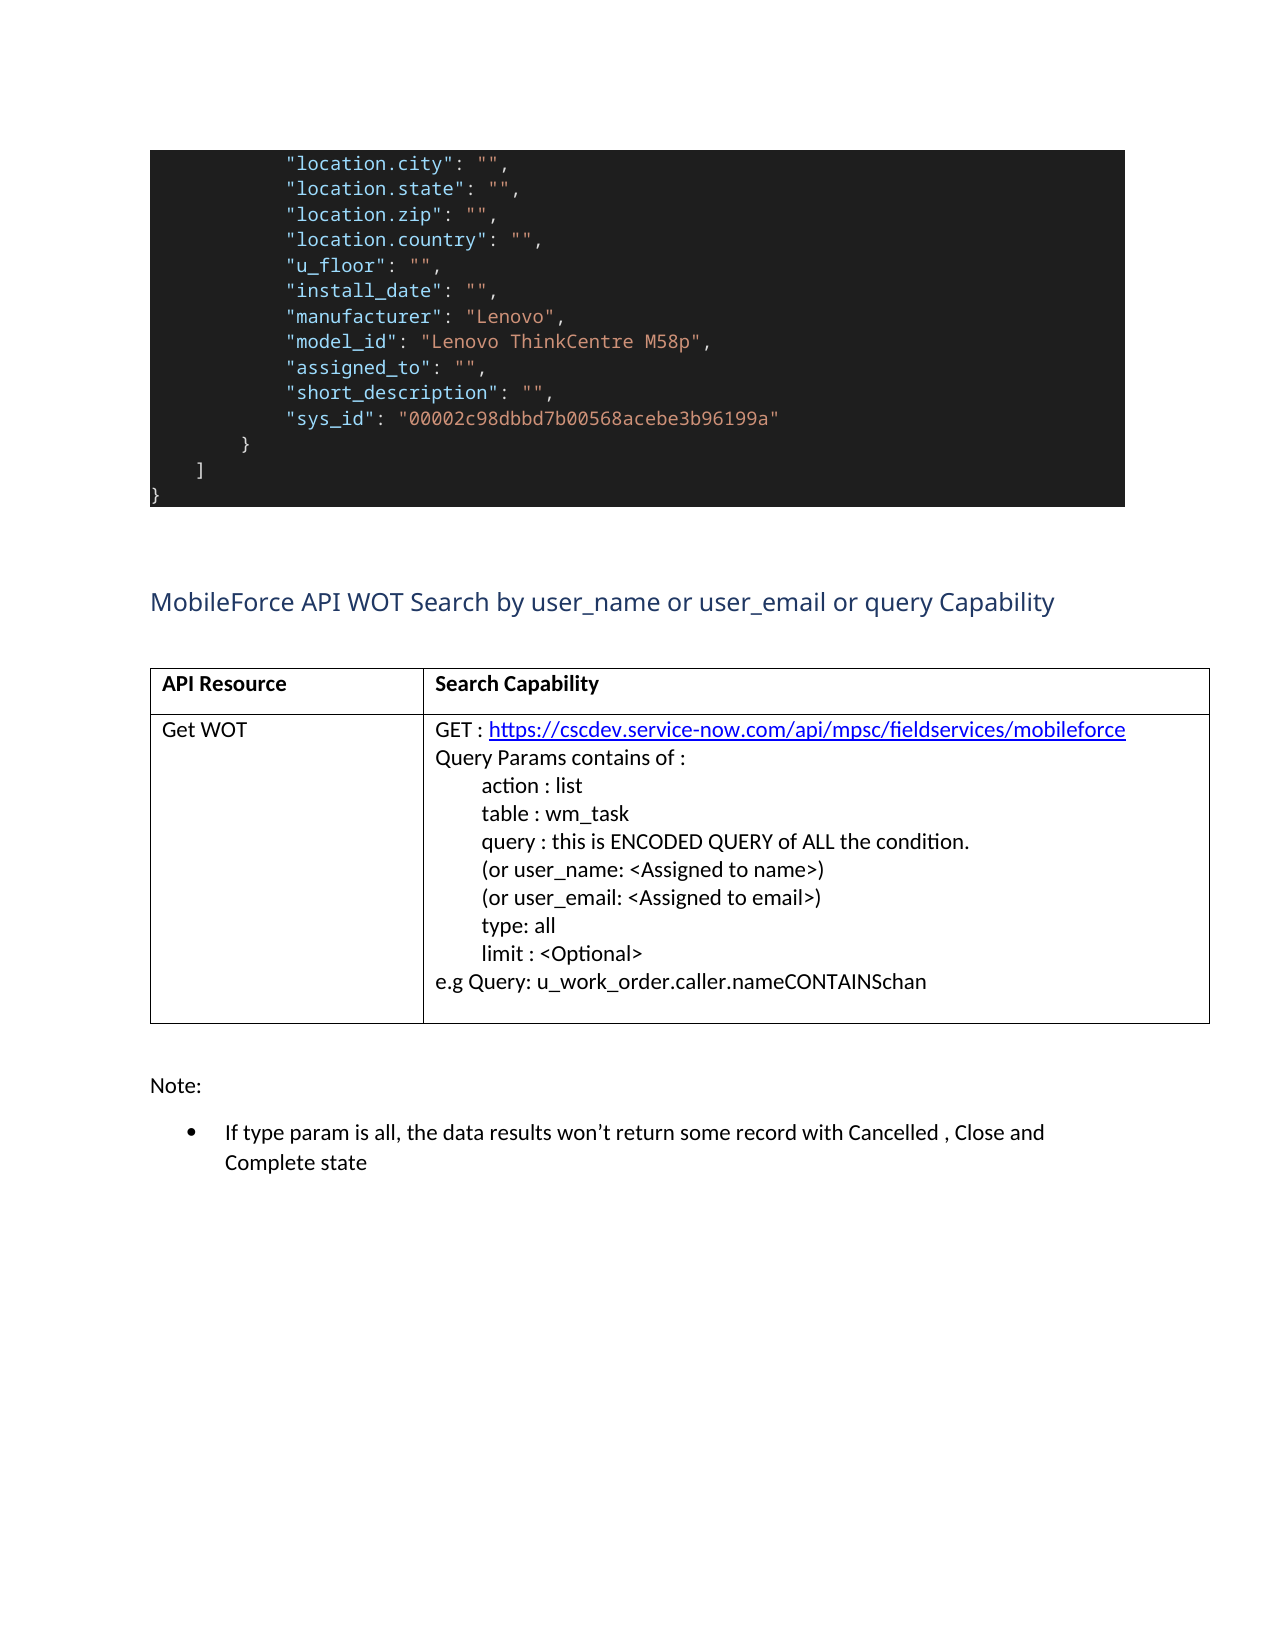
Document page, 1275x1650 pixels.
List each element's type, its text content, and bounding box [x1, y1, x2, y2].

text Note: [150, 1071, 1125, 1099]
text "manufacturer": "Lenovo", [150, 303, 1125, 329]
text "install_date": "", [150, 278, 1125, 303]
table_cell Get WOT [151, 715, 423, 1023]
list If type param is all, the data results won’t return some record with Cancelled , Close and Complete state [187, 1118, 1125, 1176]
text "u_floor": "", [150, 252, 1125, 278]
text "location.city": "", [150, 150, 1125, 176]
text ] [150, 456, 1125, 482]
text "sys_id": "00002c98dbbd7b00568acebe3b96199a" [150, 405, 1125, 431]
table_header Search Capability [424, 669, 1209, 714]
text "location.state": "", [150, 176, 1125, 201]
text "location.zip": "", [150, 201, 1125, 227]
subtitle MobileForce API WOT Search by user_name or user_email or query Capability [150, 584, 1125, 618]
text "assigned_to": "", [150, 354, 1125, 380]
text "short_description": "", [150, 380, 1125, 405]
text "model_id": "Lenovo ThinkCentre M58p", [150, 329, 1125, 354]
text } [150, 431, 1125, 456]
text "location.country": "", [150, 227, 1125, 252]
table_cell GET : https://cscdev.service-now.com/api/mpsc/fieldservices/mobileforce Query Params contains of : action : list table : wm_task query : this is ENCODED QUERY of ALL the condition. (or user_name: <Assigned to name>) (or user_email: <Assigned to email>) type: all limit : <Optional> e.g Query: u_work_order.caller.nameCONTAINSchan [424, 715, 1209, 1023]
table_header API Resource [151, 669, 423, 714]
text } [150, 482, 1125, 507]
